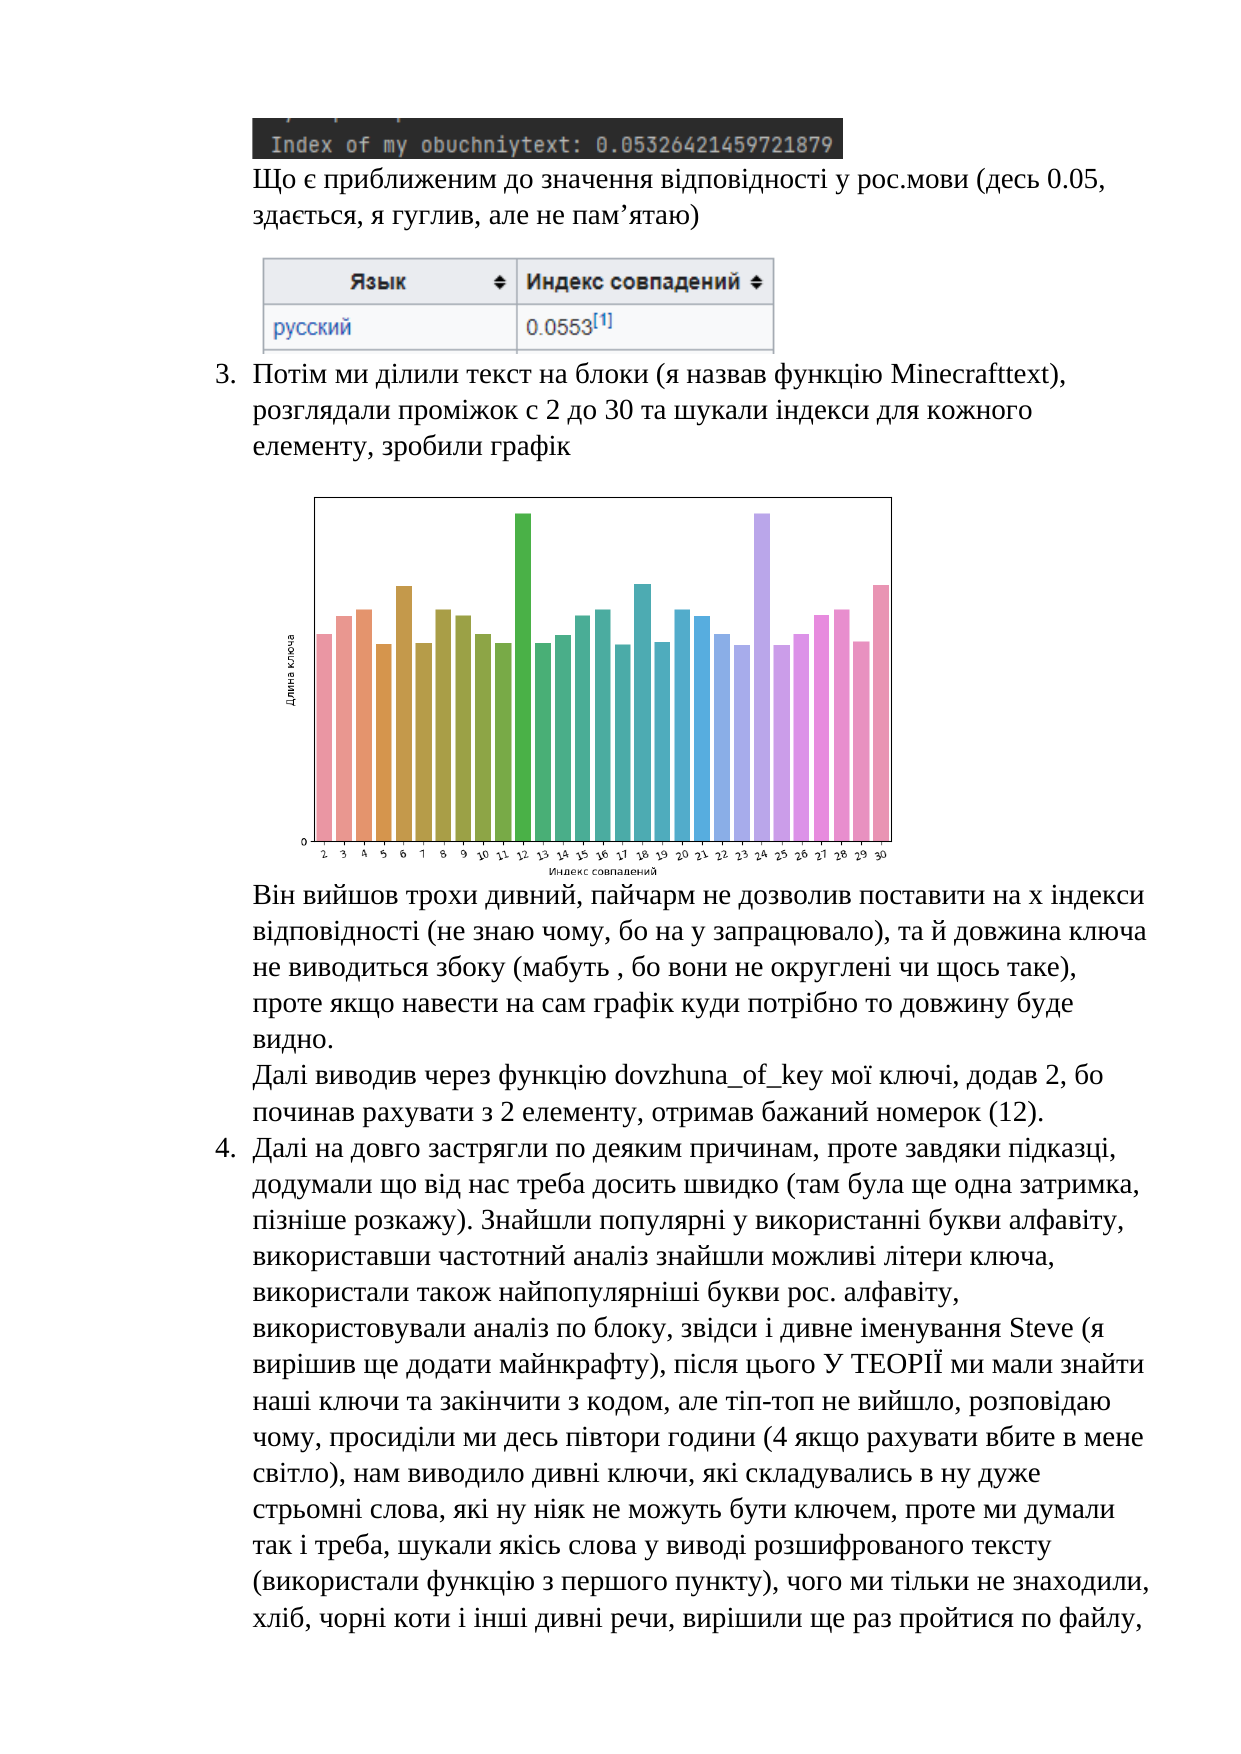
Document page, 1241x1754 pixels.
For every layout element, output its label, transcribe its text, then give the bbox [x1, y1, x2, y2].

list Потім ми ділили текст на блоки (я назвав функцію Minecrafttext), розглядали проміжок с 2 до 30 та шукали індекси для кожного елементу, зробили графік [215, 356, 1152, 462]
list Він вийшов трохи дивний, пайчарм не дозволив поставити на х індекси відповідності (не знаю чому, бо на у запрацювало), та й довжина ключа не виводиться збоку (мабуть , бо вони не округлені чи щось таке), проте якщо навести на сам графік куди потрібно то довжину буде видно. [252, 877, 1152, 1055]
picture [252, 233, 820, 354]
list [215, 1130, 1152, 1633]
picture [252, 464, 960, 875]
list Що є приближеним до значення відповідності у рос.мови (десь 0.05, здається, я гуглив, але не пам’ятаю) [252, 161, 1152, 231]
picture [252, 118, 843, 159]
list Далі виводив через функцію dovzhuna_of_key мої ключі, додав 2, бо починав рахувати з 2 елементу, отримав бажаний номерок (12). [252, 1057, 1152, 1127]
